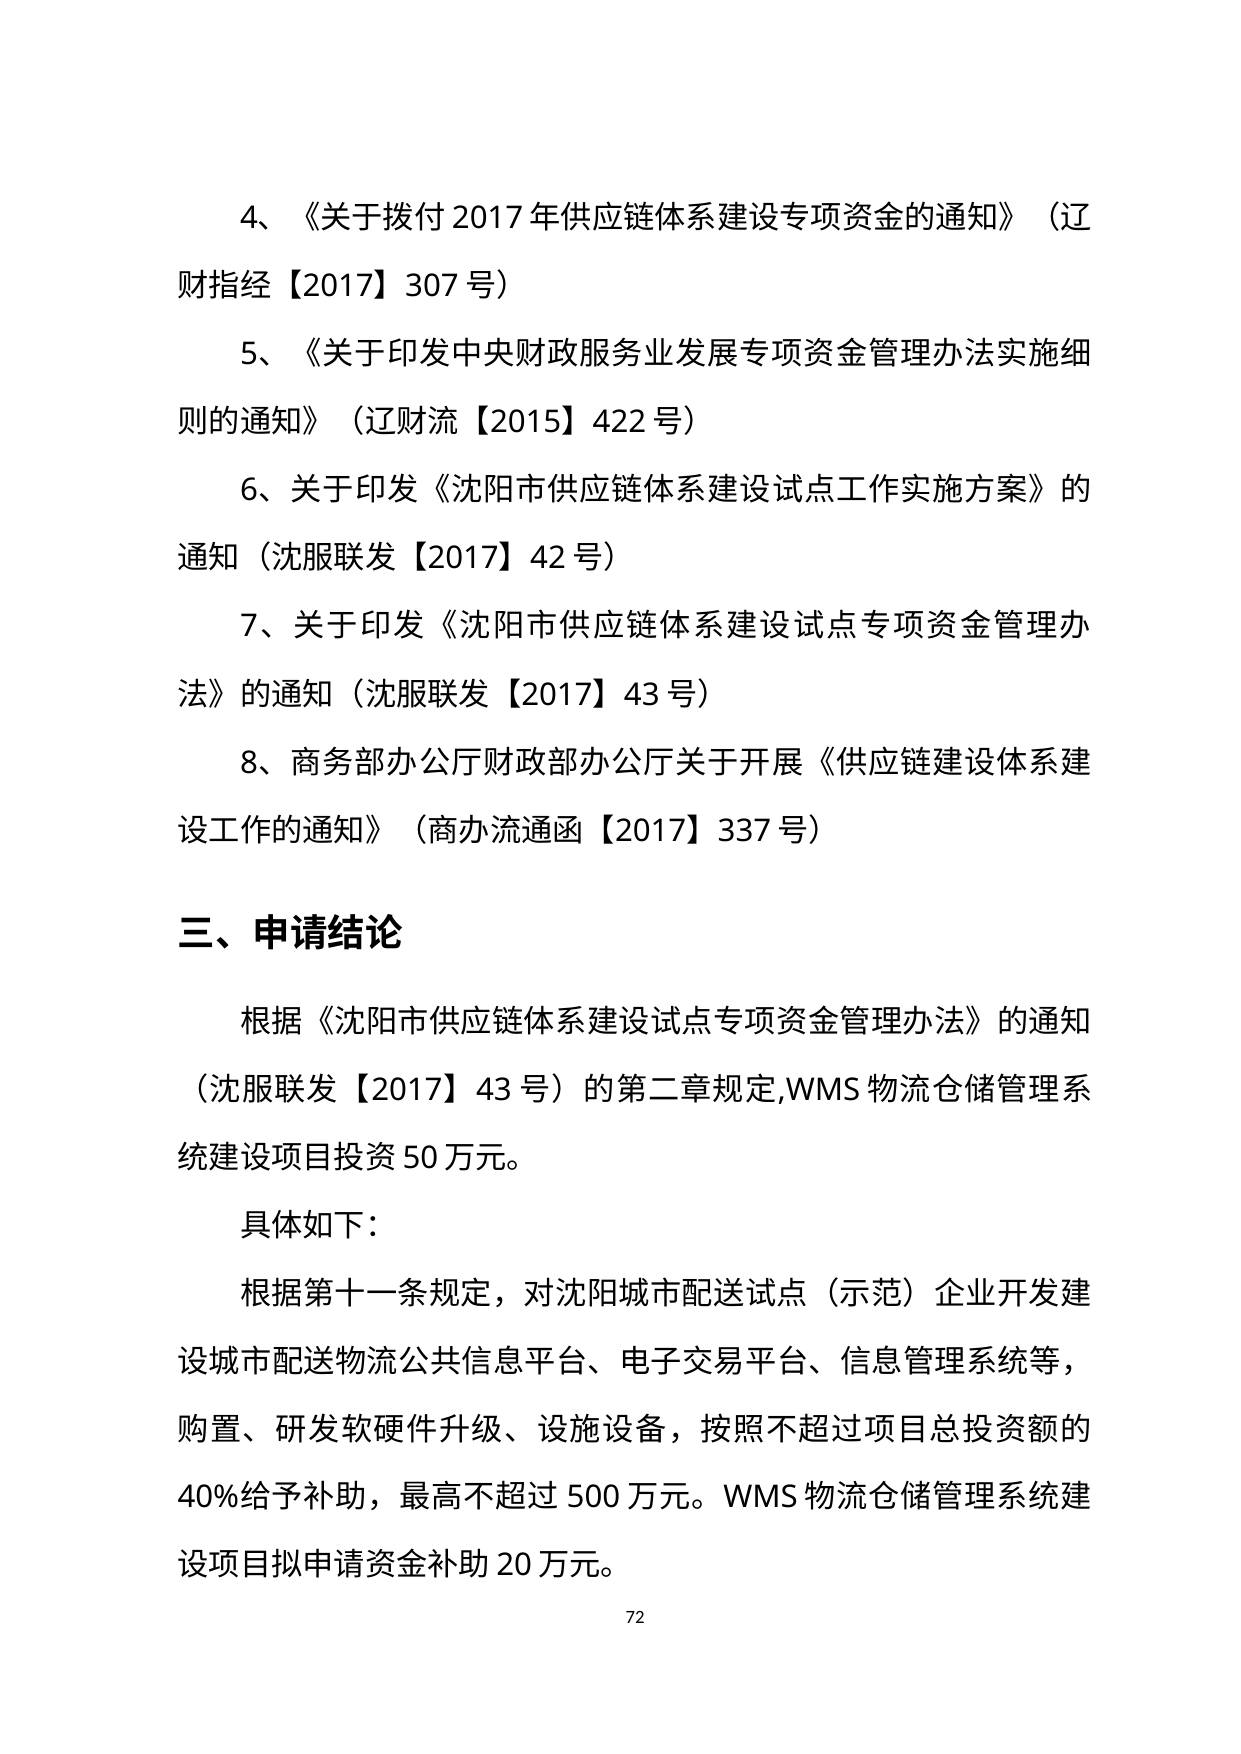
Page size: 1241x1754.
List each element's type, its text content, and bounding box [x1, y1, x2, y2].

text 三、申请结论 [177, 898, 1092, 963]
text 6、关于印发《沈阳市供应链体系建设试点工作实施方案》的通知（沈服联发【2017】42号） [177, 464, 1092, 578]
text 具体如下： [177, 1200, 1092, 1245]
text 根据《沈阳市供应链体系建设试点专项资金管理办法》的通知（沈服联发【2017】43号）的第二章规定,WMS物流仓储管理系统建设项目投资50万元。 [177, 996, 1092, 1177]
text 根据第十一条规定，对沈阳城市配送试点（示范）企业开发建设城市配送物流公共信息平台、电子交易平台、信息管理系统等，购置、研发软硬件升级、设施设备，按照不超过项目总投资额的40%给予补助，最高不超过500万元。WMS物流仓储管理系统建设项目拟申请资金补助20万元。 [177, 1268, 1092, 1585]
text 5、《关于印发中央财政服务业发展专项资金管理办法实施细则的通知》（辽财流【2015】422号） [177, 328, 1092, 442]
text 4、《关于拨付2017年供应链体系建设专项资金的通知》（辽财指经【2017】307号） [177, 192, 1092, 306]
text 7、关于印发《沈阳市供应链体系建设试点专项资金管理办法》的通知（沈服联发【2017】43号） [177, 601, 1092, 714]
text 8、商务部办公厅财政部办公厅关于开展《供应链建设体系建设工作的通知》（商办流通函【2017】337号） [177, 737, 1092, 850]
